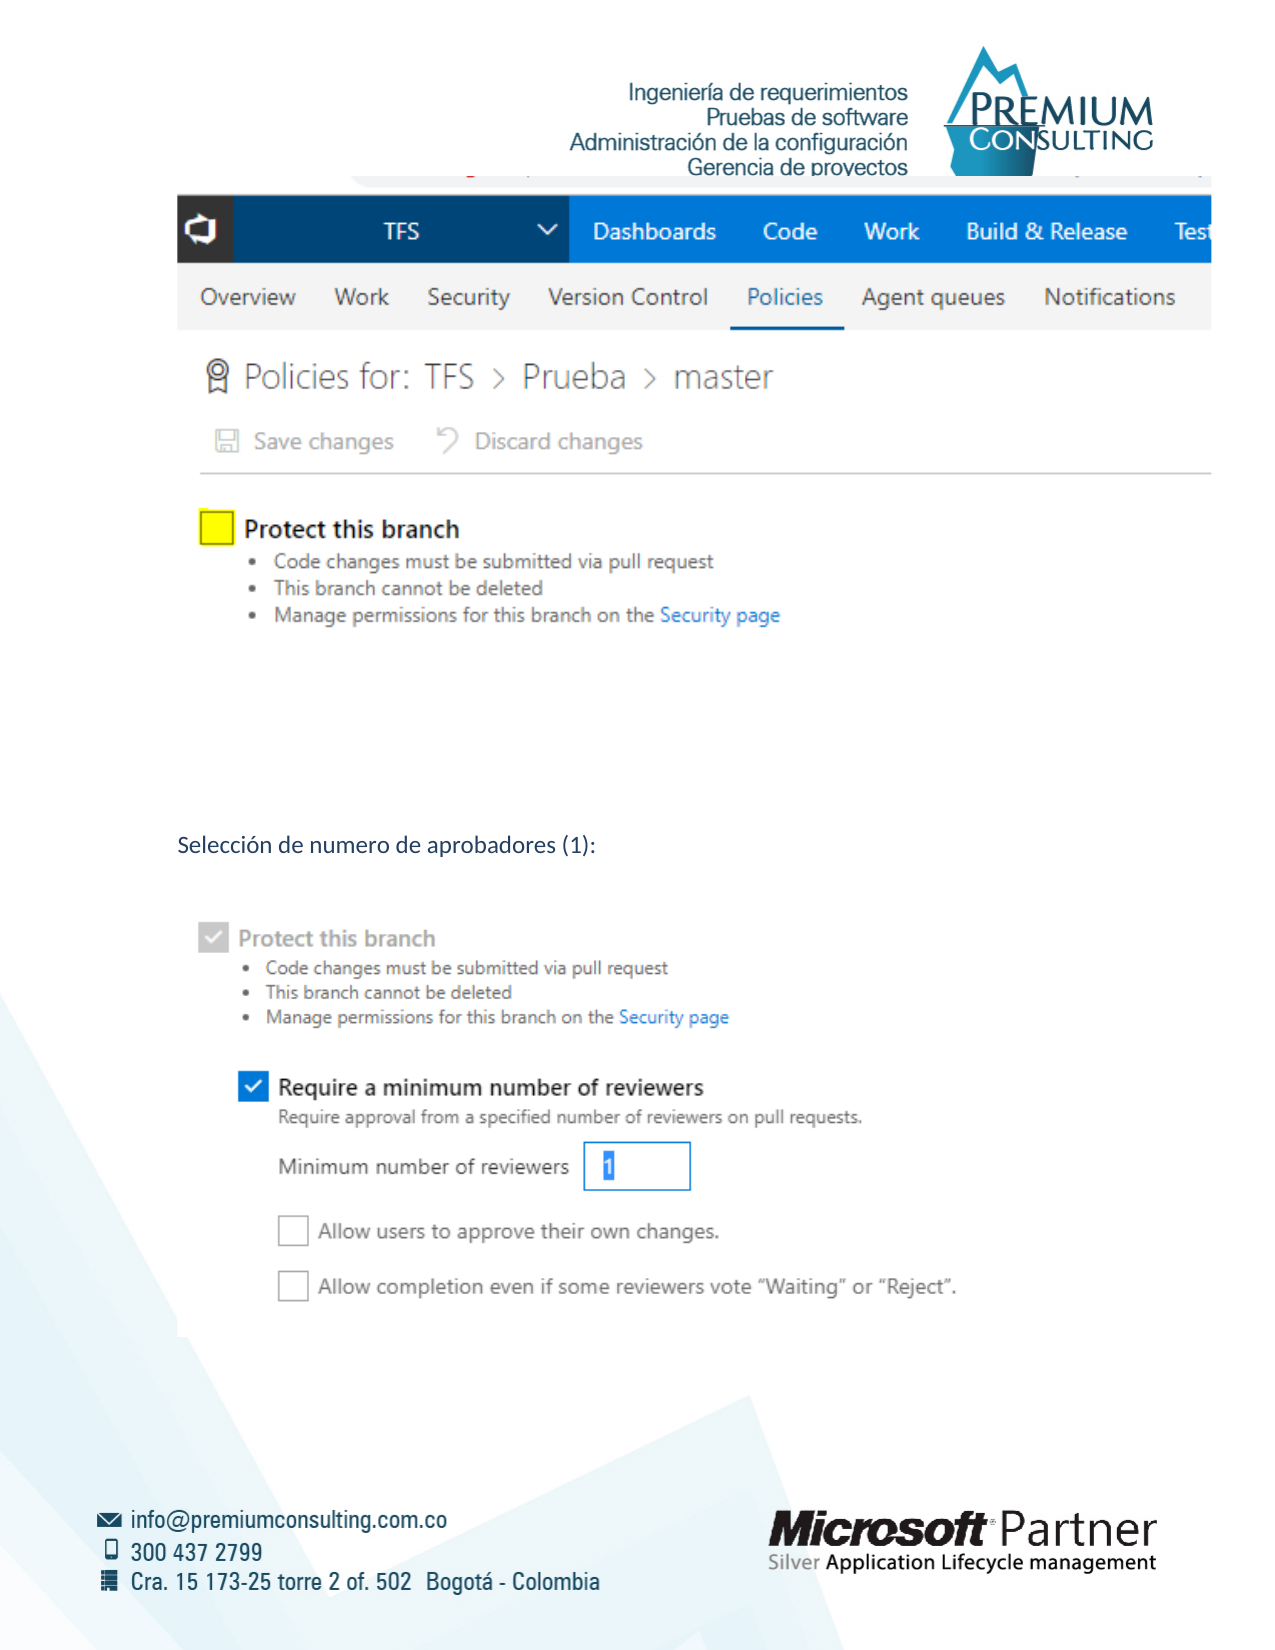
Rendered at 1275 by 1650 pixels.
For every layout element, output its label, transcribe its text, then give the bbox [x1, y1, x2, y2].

picture [0, 0, 1275, 1650]
subtitle Selección de numero de aprobadores (1): [177, 829, 1098, 859]
